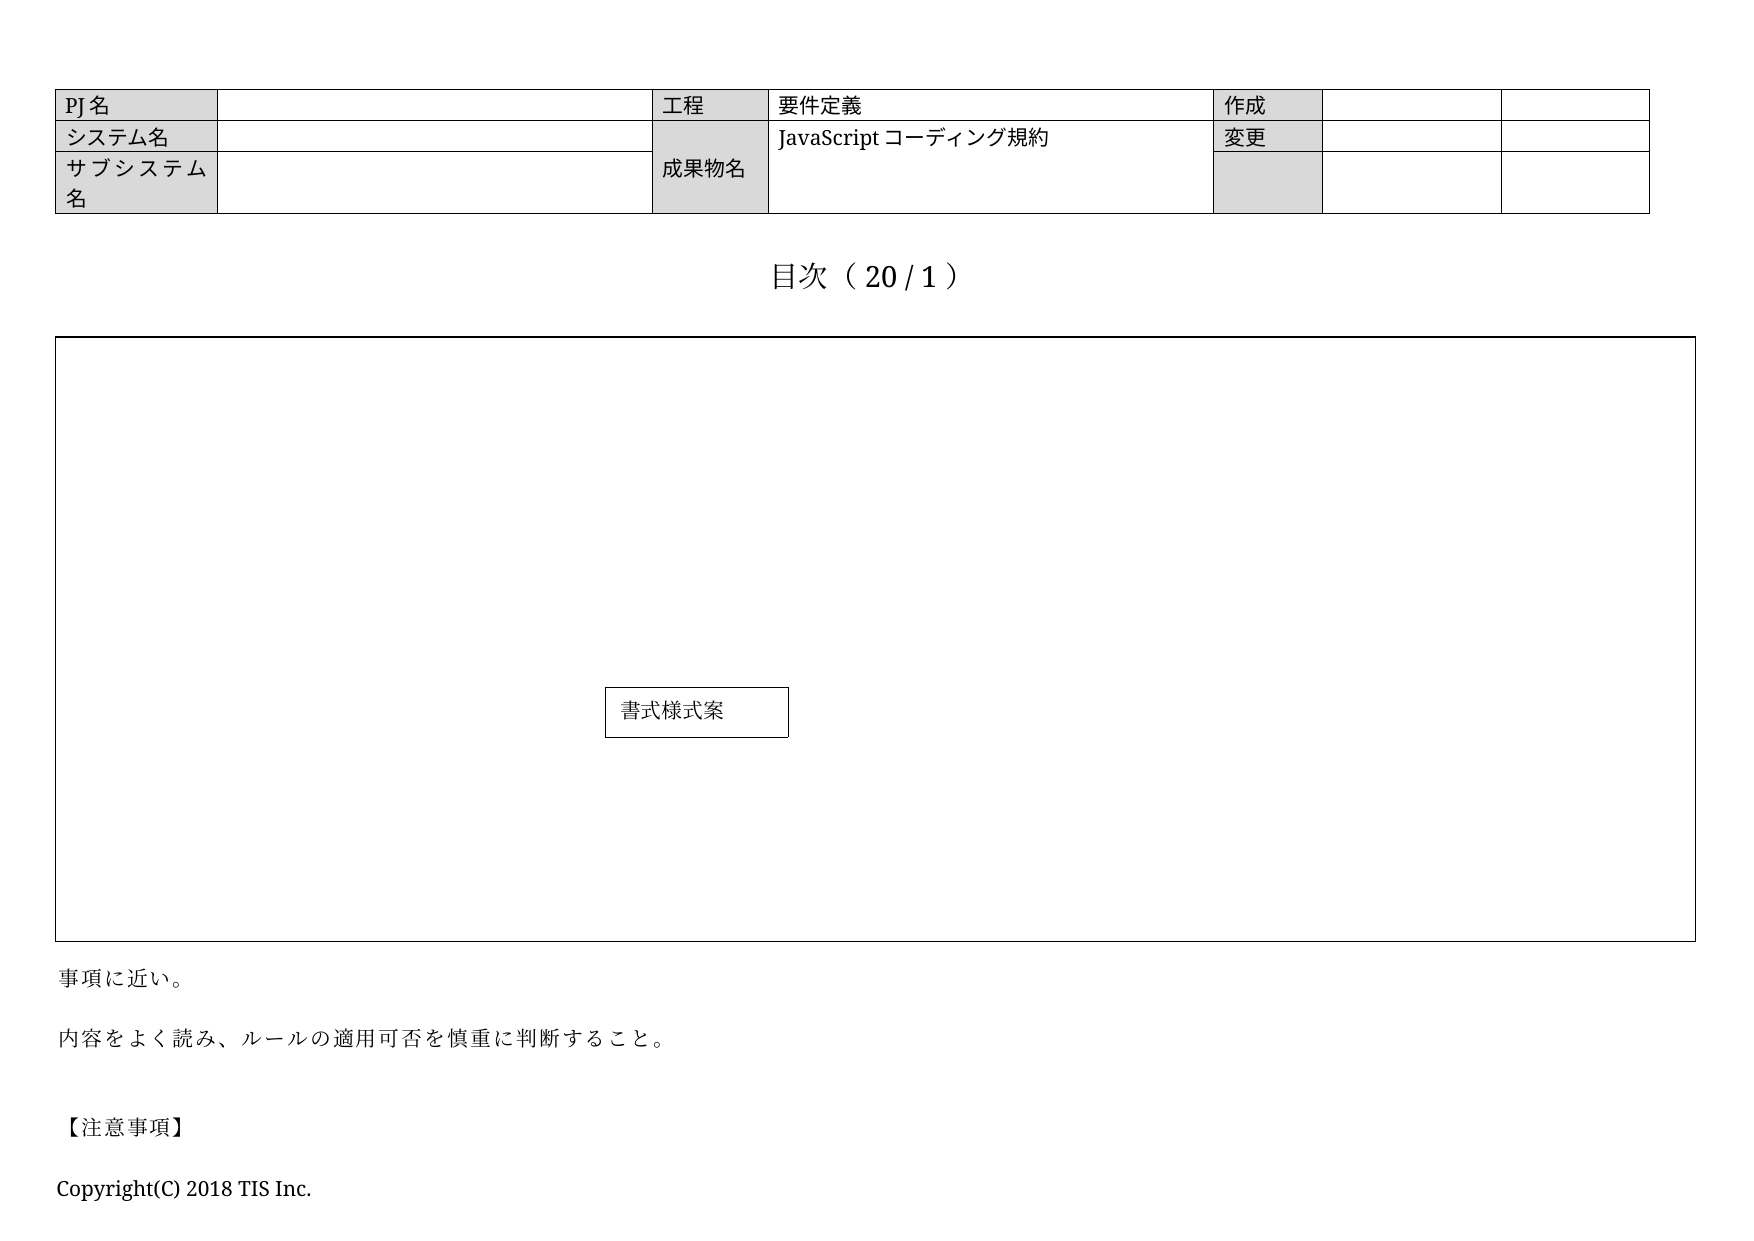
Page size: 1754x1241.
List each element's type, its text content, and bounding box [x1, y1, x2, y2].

text 内容をよく読み、ルールの適用可否を慎重に判断すること。 [58, 1007, 1685, 1067]
text 【注意事項】 [58, 1097, 1685, 1156]
text 「★」マークがついていないルールは、画一的に適用できるものではなく、どちらかというと JavaScriptをコーディングする際に知っておくべき心得や注意事項に近い。 [58, 948, 1685, 1007]
